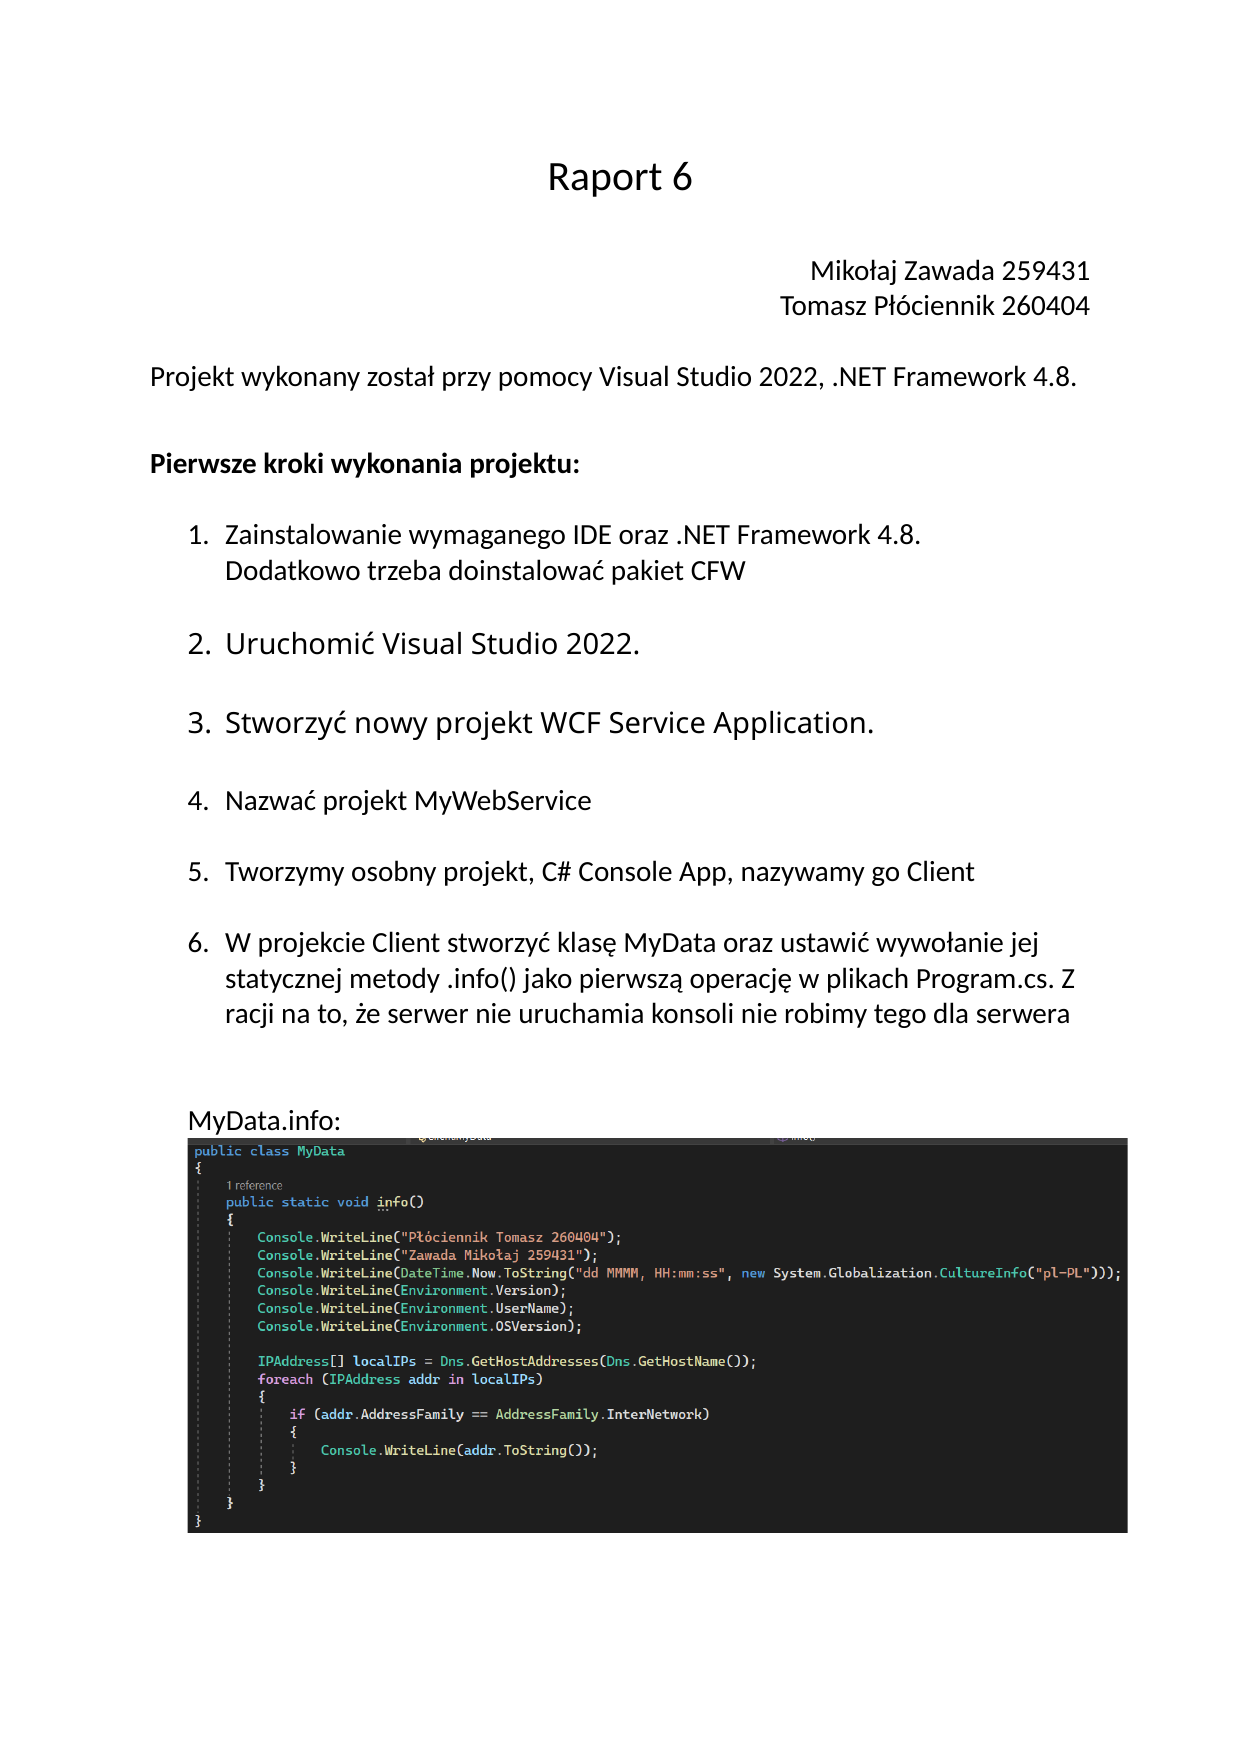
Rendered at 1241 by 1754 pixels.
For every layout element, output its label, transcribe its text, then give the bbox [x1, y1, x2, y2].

text Tomasz Płóciennik 260404 [150, 287, 1090, 323]
list Tworzymy osobny projekt, C# Console App, nazywamy go Client [187, 853, 1090, 889]
text Pierwsze kroki wykonania projektu: [150, 445, 1090, 481]
text Mikołaj Zawada 259431 [150, 252, 1090, 287]
list Nazwać projekt MyWebService [187, 782, 1090, 817]
text Raport 6 [150, 150, 1090, 201]
list W projekcie Client stworzyć klasę MyData oraz ustawić wywołanie jej statycznej metody .info() jako pierwszą operację w plikach Program.cs. Z racji na to, że serwer nie uruchamia konsoli nie robimy tego dla serwera [187, 924, 1090, 1031]
list Uruchomić Visual Studio 2022. [187, 623, 1090, 663]
list Zainstalowanie wymaganego IDE oraz .NET Framework 4.8. [187, 516, 1090, 552]
list Stworzyć nowy projekt WCF Service Application. [187, 702, 1090, 742]
text Projekt wykonany został przy pomocy Visual Studio 2022, .NET Framework 4.8. [150, 358, 1090, 394]
list Dodatkowo trzeba doinstalować pakiet CFW [225, 552, 1090, 587]
picture [187, 1138, 1128, 1533]
text MyData.info: [187, 1102, 1090, 1138]
